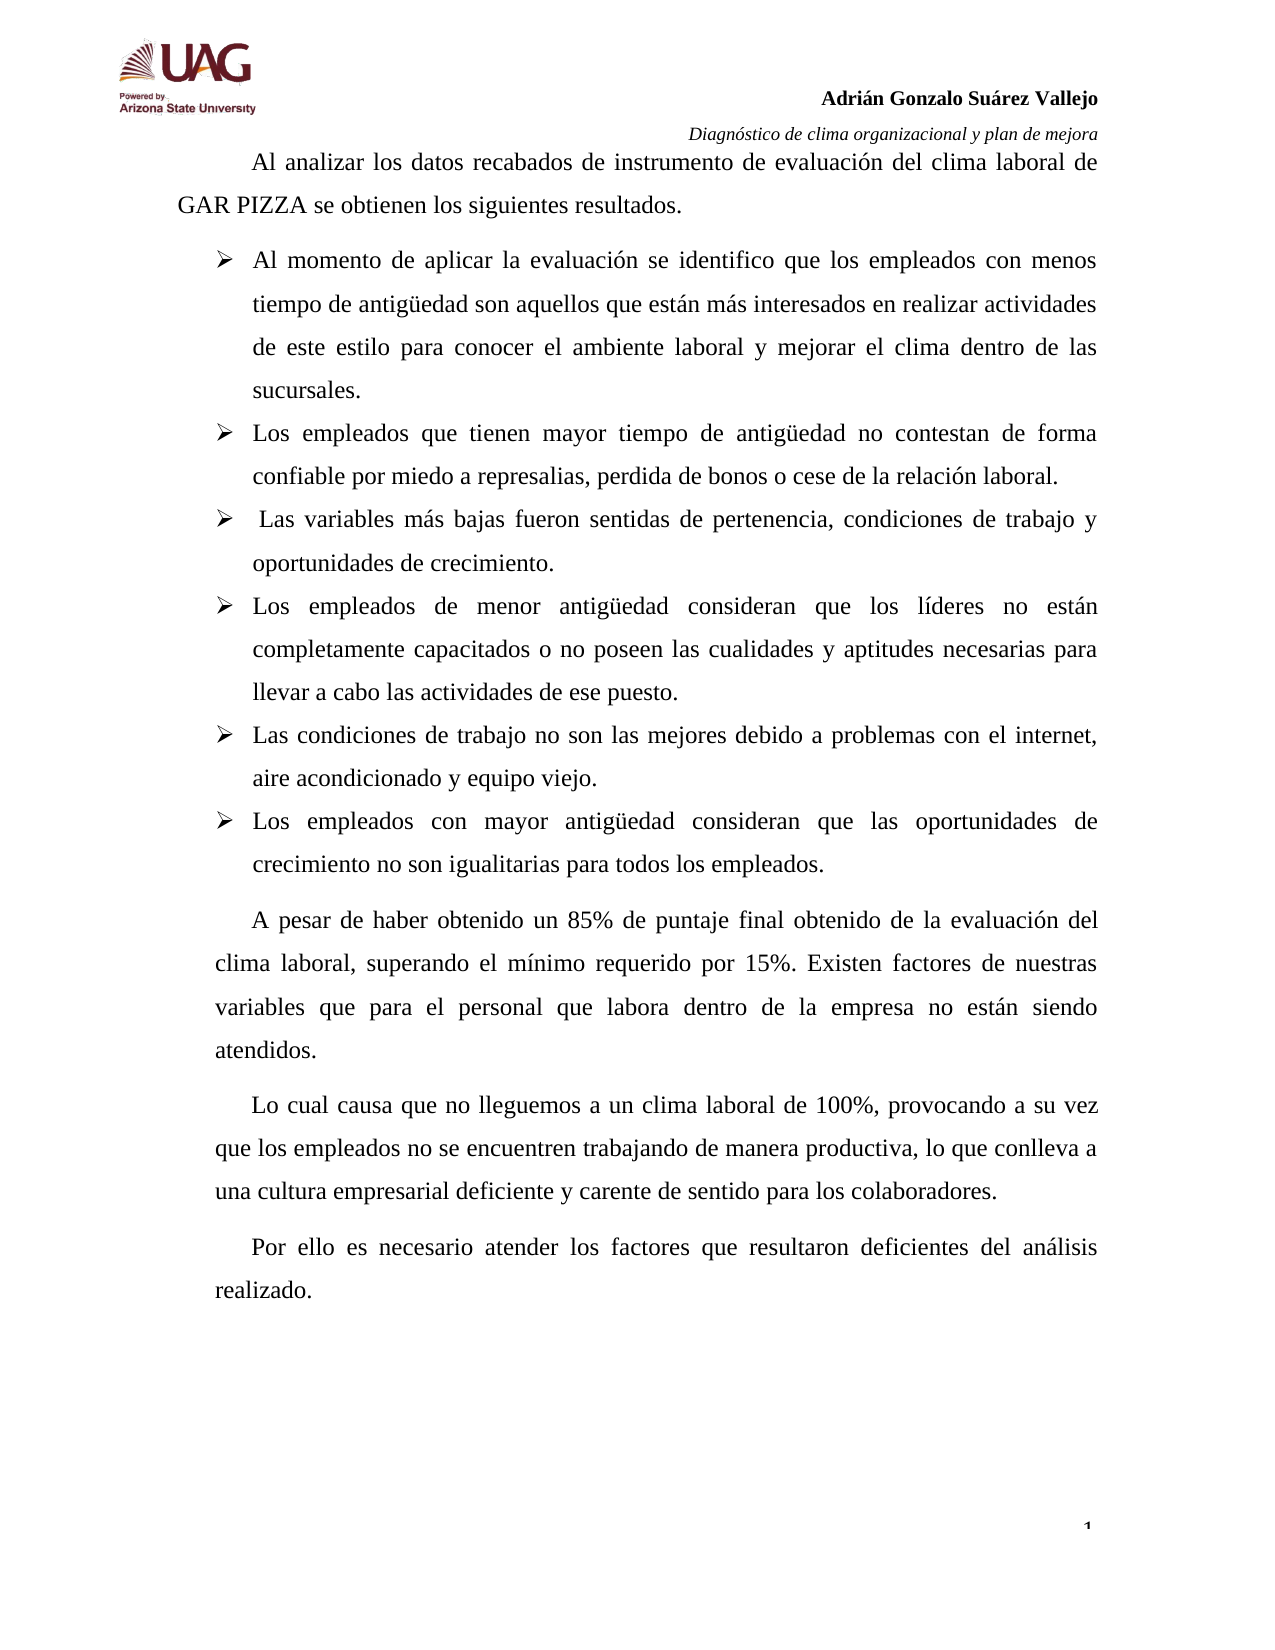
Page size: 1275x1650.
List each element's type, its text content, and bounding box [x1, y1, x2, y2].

list Los empleados de menor antigüedad consideran que los líderes no están completamente capacitados o no poseen las cualidades y aptitudes necesarias para llevar a cabo las actividades de ese puesto. [215, 591, 1098, 706]
text Lo cual causa que no lleguemos a un clima laboral de 100%, provocando a su vez que los empleados no se encuentren trabajando de manera productiva, lo que conlleva a una cultura empresarial deficiente y carente de sentido para los colaboradores. [215, 1090, 1098, 1205]
text Al analizar los datos recabados de instrumento de evaluación del clima laboral de GAR PIZZA se obtienen los siguientes resultados. [177, 147, 1098, 219]
list Los empleados con mayor antigüedad consideran que las oportunidades de crecimiento no son igualitarias para todos los empleados. [215, 806, 1098, 878]
list Al momento de aplicar la evaluación se identifico que los empleados con menos tiempo de antigüedad son aquellos que están más interesados en realizar actividades de este estilo para conocer el ambiente laboral y mejorar el clima dentro de las sucursales. [215, 246, 1098, 404]
text A pesar de haber obtenido un 85% de puntaje final obtenido de la evaluación del clima laboral, superando el mínimo requerido por 15%. Existen factores de nuestras variables que para el personal que labora dentro de la empresa no están siendo atendidos. [215, 905, 1098, 1063]
text Por ello es necesario atender los factores que resultaron deficientes del análisis realizado. [215, 1232, 1098, 1304]
list Los empleados que tienen mayor tiempo de antigüedad no contestan de forma confiable por miedo a represalias, perdida de bonos o cese de la relación laboral. [215, 418, 1098, 490]
list Las variables más bajas fueron sentidas de pertenencia, condiciones de trabajo y oportunidades de crecimiento. [215, 504, 1098, 576]
picture [118, 38, 256, 116]
list Las condiciones de trabajo no son las mejores debido a problemas con el internet, aire acondicionado y equipo viejo. [215, 720, 1098, 792]
